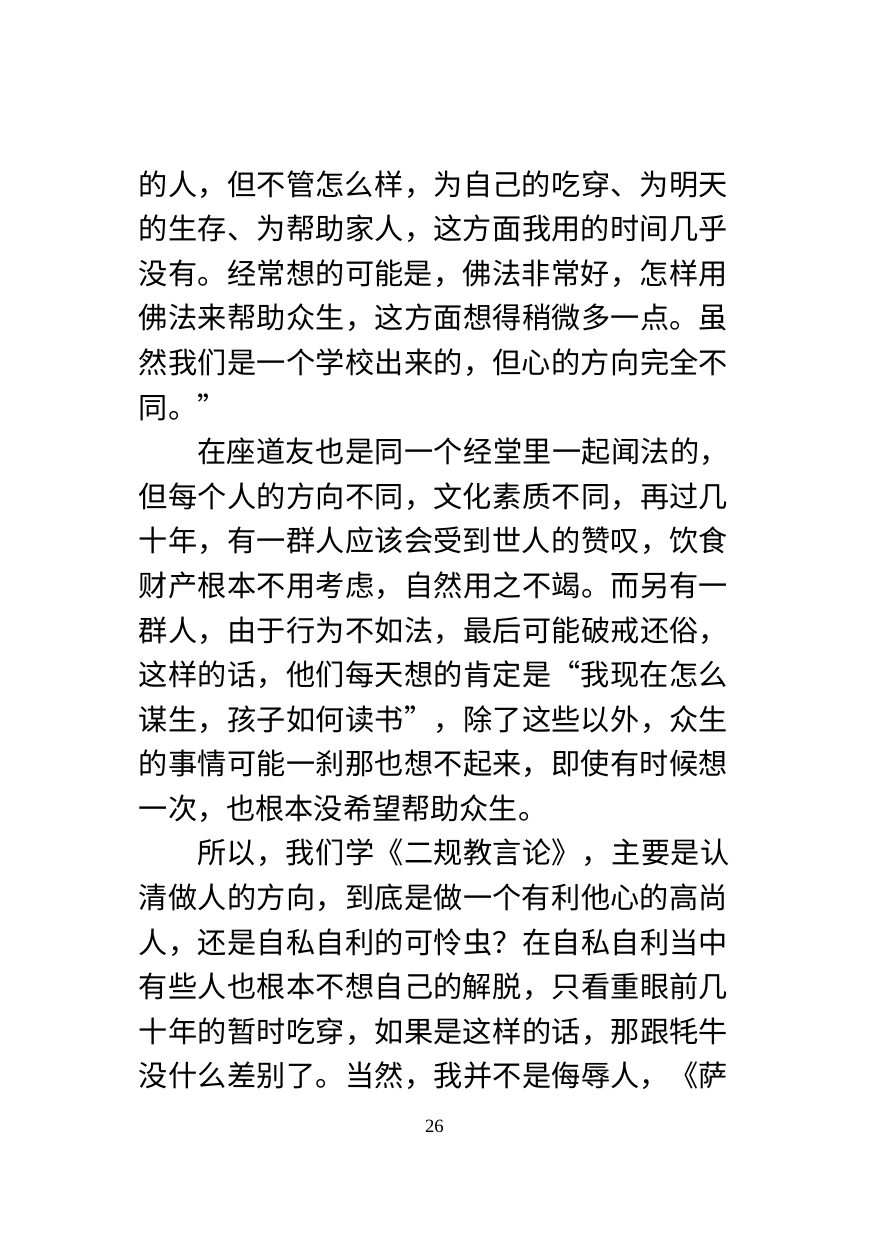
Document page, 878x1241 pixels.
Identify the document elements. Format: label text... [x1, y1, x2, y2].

text 在座道友也是同一个经堂里一起闻法的，但每个人的方向不同，文化素质不同，再过几十年，有一群人应该会受到世人的赞叹，饮食财产根本不用考虑，自然用之不竭。而另有一群人，由于行为不如法，最后可能破戒还俗，这样的话，他们每天想的肯定是“我现在怎么谋生，孩子如何读书”，除了这些以外，众生的事情可能一刹那也想不起来，即使有时候想一次，也根本没希望帮助众生。 [139, 427, 729, 828]
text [139, 159, 729, 427]
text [139, 828, 729, 1096]
